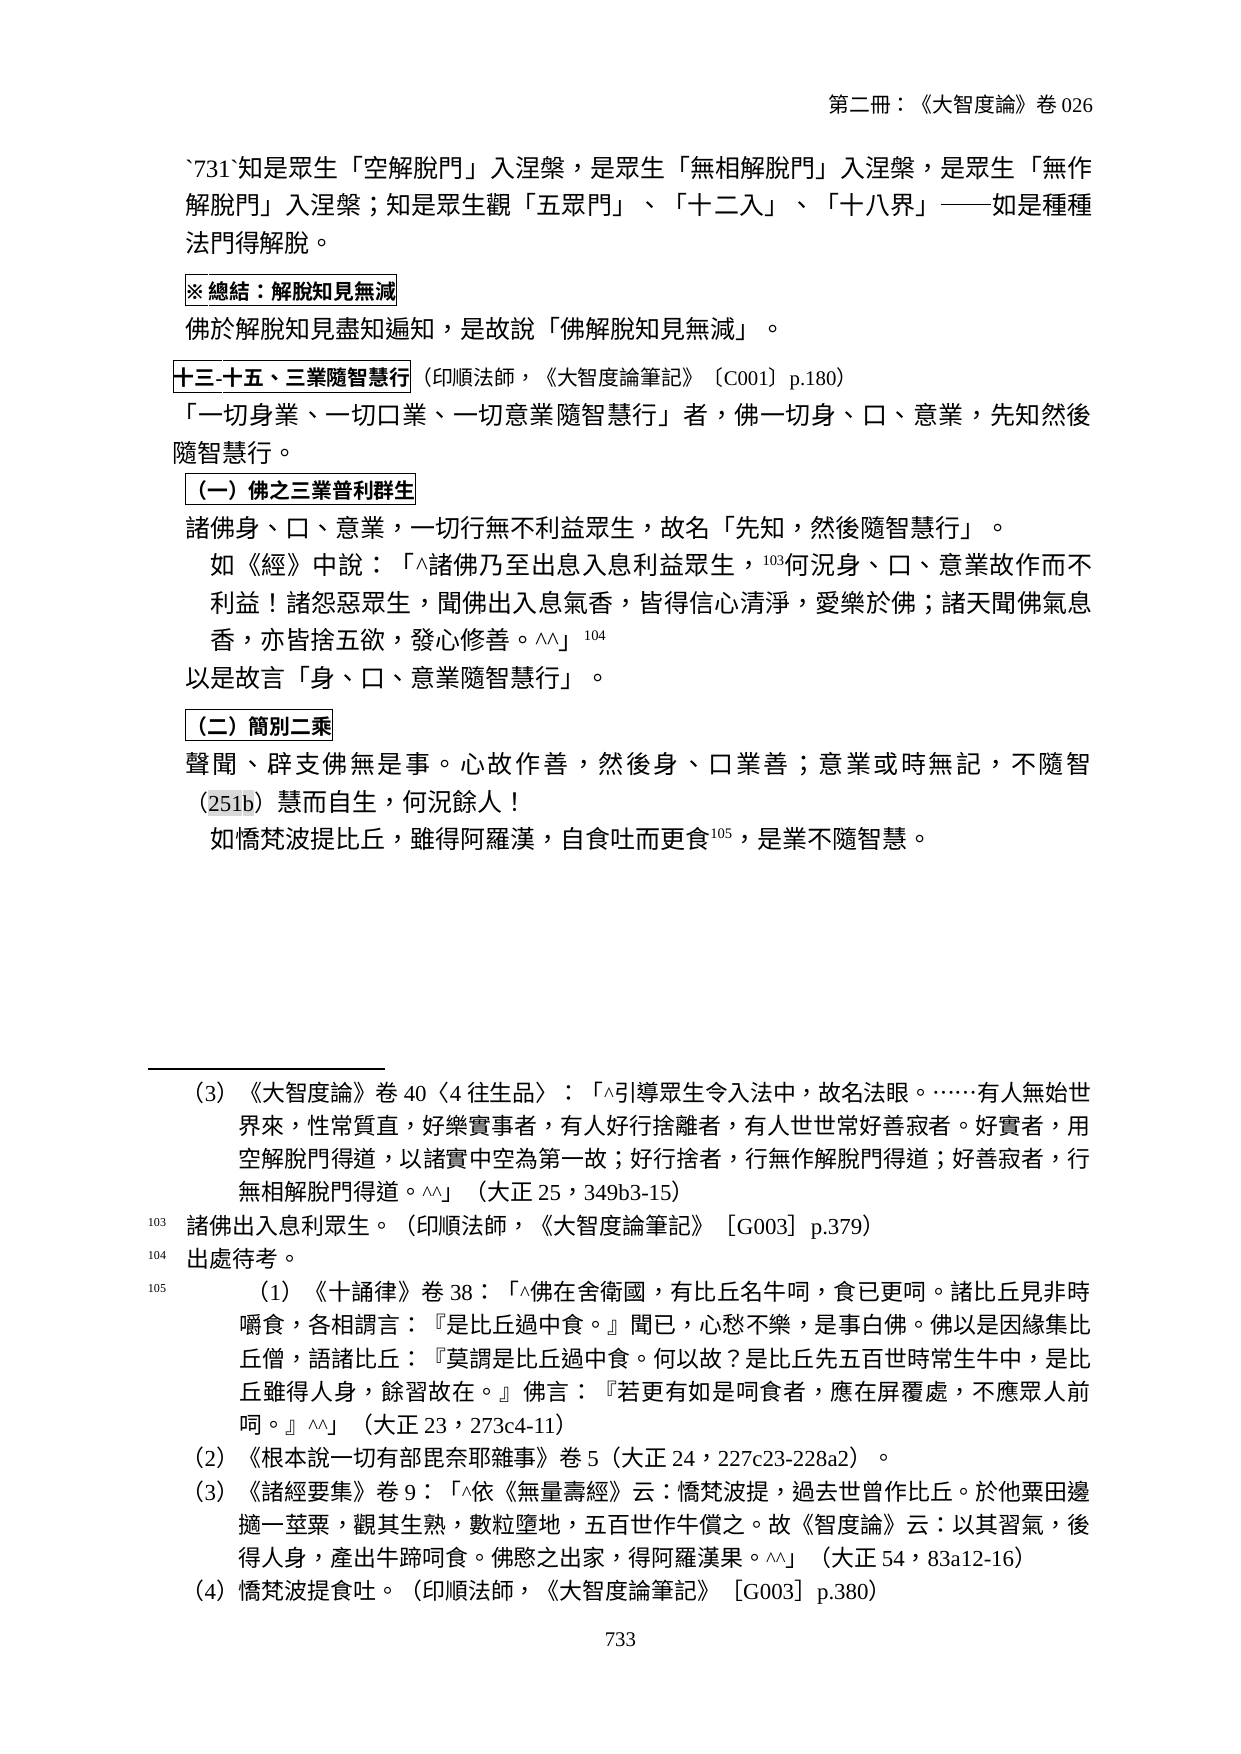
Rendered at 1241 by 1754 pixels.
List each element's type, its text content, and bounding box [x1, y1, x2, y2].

text 佛於解脫知見盡知遍知，是故說「佛解脫知見無減」。 [185, 309, 1092, 346]
text 「一切身業、一切口業、一切意業隨智慧行」者，佛一切身、口、意業，先知然後隨智慧行。 [173, 395, 1092, 470]
text 如憍梵波提比丘，雖得阿羅漢，自食吐而更食，是業不隨智慧。 [210, 819, 1092, 856]
text （一）佛之三業普利群生 [185, 470, 1092, 508]
text `731`知是眾生「空解脫門」入涅槃，是眾生「無相解脫門」入涅槃，是眾生「無作解脫門」入涅槃；知是眾生觀「五眾門」、「十二入」、「十八界」──如是種種法門得解脫。 [185, 148, 1092, 260]
text ※ 總結：解脫知見無減 [185, 271, 1092, 309]
text 十三-十五、三業隨智慧行（印順法師，《大智度論筆記》〔C001〕p.180） [173, 358, 1092, 395]
text 如《經》中說：「^諸佛乃至出息入息利益眾生，何況身、口、意業故作而不利益！諸怨惡眾生，聞佛出入息氣香，皆得信心清淨，愛樂於佛；諸天聞佛氣息香，亦皆捨五欲，發心修善。^^」 [210, 545, 1092, 658]
text （二）簡別二乘 [185, 706, 1092, 744]
text 以是故言「身、口、意業隨智慧行」。 [185, 658, 1092, 695]
text 聲聞、辟支佛無是事。心故作善，然後身、口業善；意業或時無記，不隨智（251b）慧而自生，何況餘人！ [185, 744, 1092, 819]
text 諸佛身、口、意業，一切行無不利益眾生，故名「先知，然後隨智慧行」。 [185, 508, 1092, 545]
